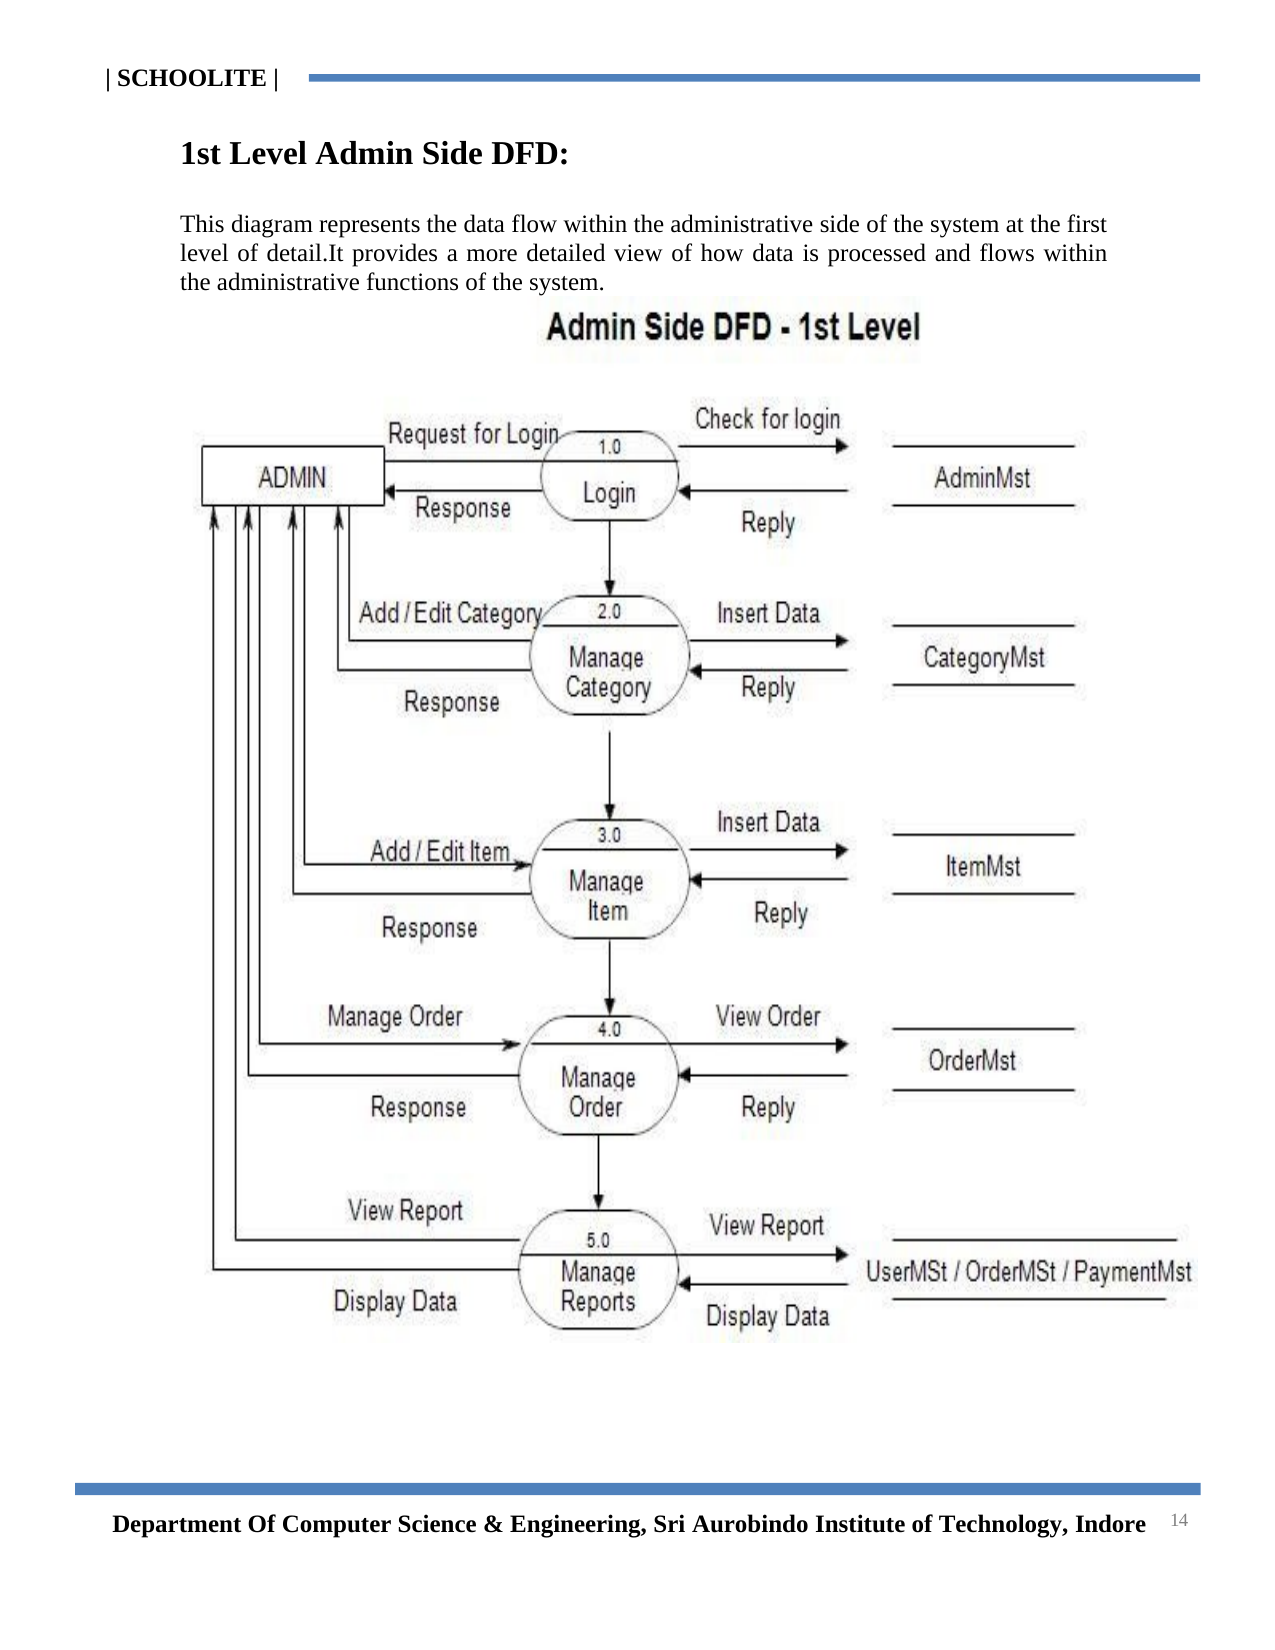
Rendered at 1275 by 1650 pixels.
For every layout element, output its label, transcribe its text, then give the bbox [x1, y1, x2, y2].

text This diagram represents the data flow within the administrative side of the system at the first level of detail.It provides a more detailed view of how data is processed and flows within the administrative functions of the system. [180, 209, 1108, 296]
subtitle 1st Level Admin Side DFD: [180, 133, 1221, 171]
picture [192, 296, 1198, 1343]
